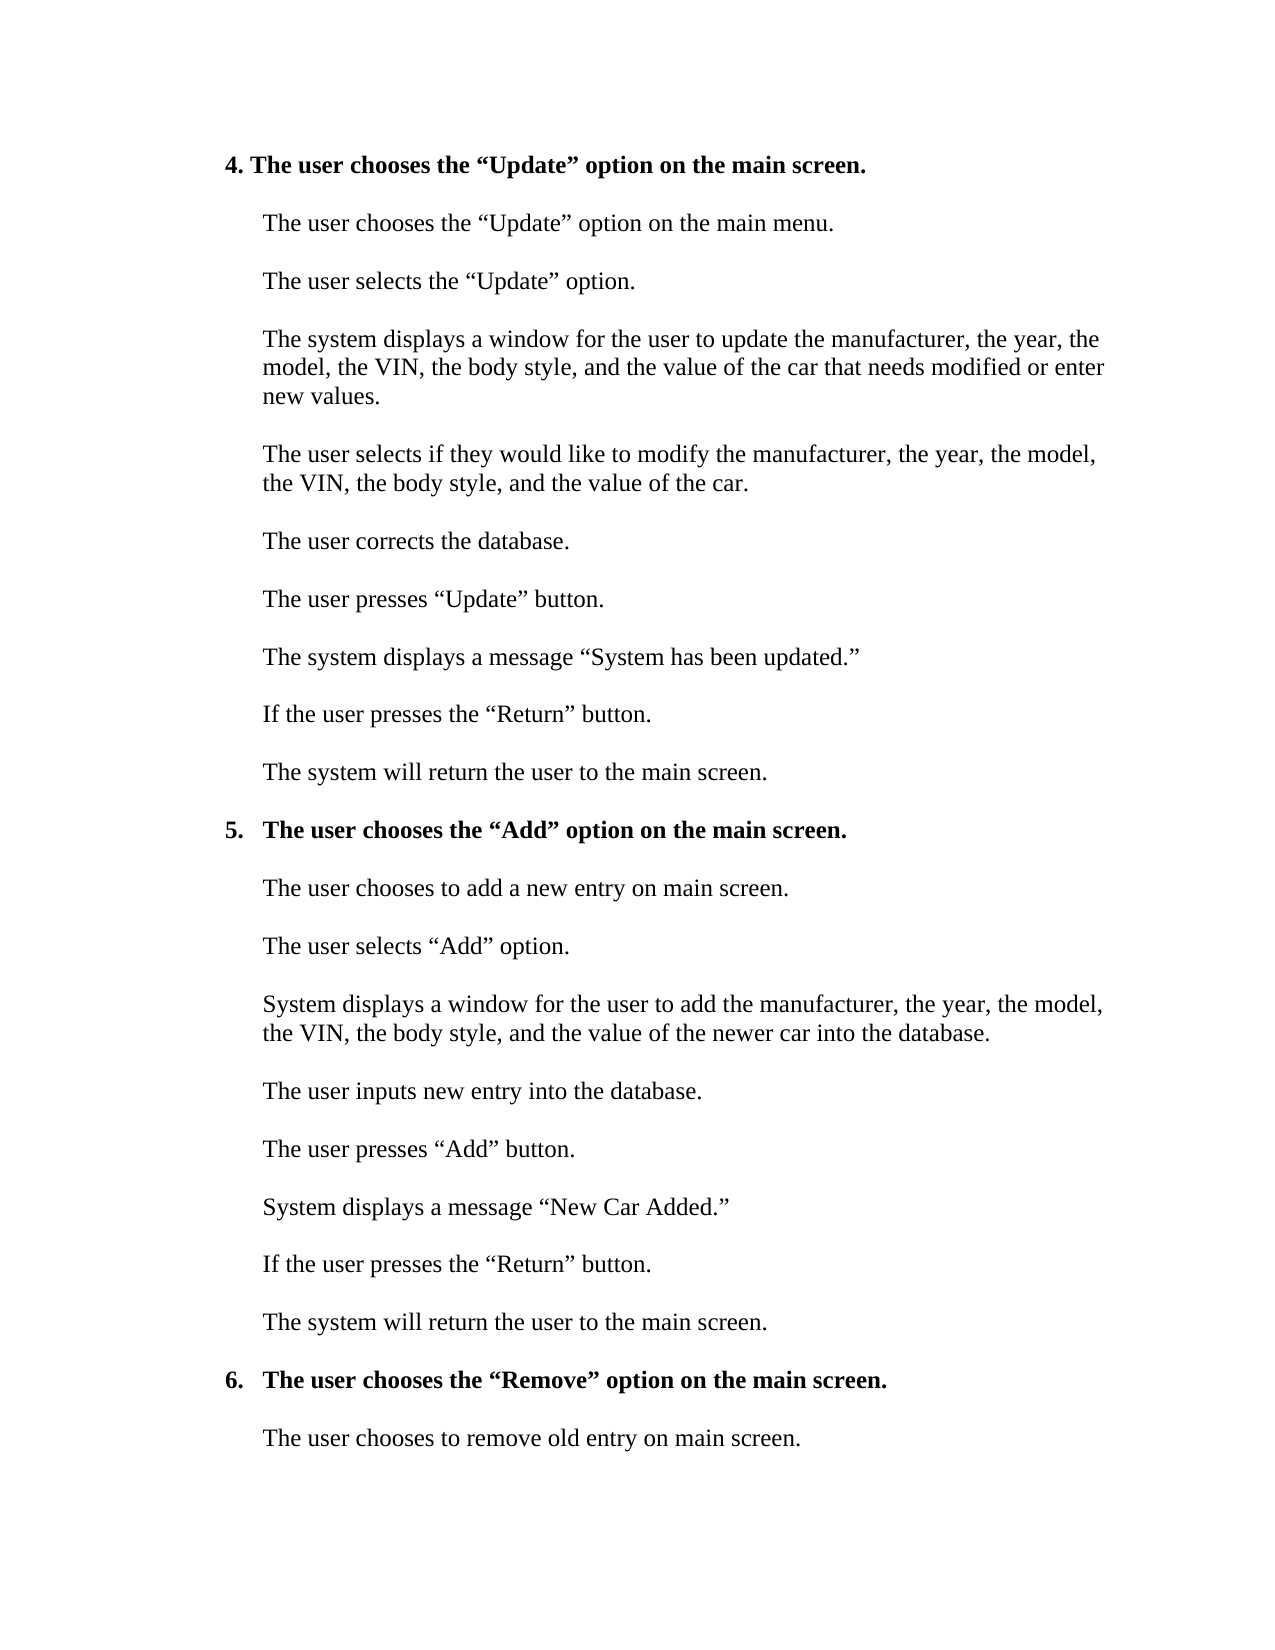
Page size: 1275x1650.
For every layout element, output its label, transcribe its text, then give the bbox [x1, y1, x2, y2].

text The system displays a window for the user to update the manufacturer, the year, the model, the VIN, the body style, and the value of the car that needs modified or enter new values. [262, 324, 1125, 410]
text System displays a window for the user to add the manufacturer, the year, the model, the VIN, the body style, and the value of the newer car into the database. [262, 989, 1125, 1047]
text The user selects if they would like to modify the manufacturer, the year, the model, the VIN, the body style, and the value of the car. [262, 439, 1125, 497]
text If the user presses the “Return” button. [262, 1249, 1125, 1278]
list The user chooses the “Add” option on the main screen. [225, 815, 1125, 844]
text The user selects the “Update” option. [262, 266, 1125, 294]
text If the user presses the “Return” button. [262, 699, 1125, 728]
text The user chooses the “Update” option on the main menu. [262, 208, 1125, 237]
text The system will return the user to the main screen. [262, 1307, 1125, 1336]
text The user chooses to remove old entry on main screen. [262, 1423, 1125, 1452]
text The user inputs new entry into the database. [262, 1076, 1125, 1104]
text The system will return the user to the main screen. [262, 757, 1125, 786]
list The user chooses the “Remove” option on the main screen. [225, 1365, 1125, 1394]
text The user selects “Add” option. [262, 931, 1125, 960]
text The user corrects the database. [262, 526, 1125, 554]
text The user chooses to add a new entry on main screen. [262, 873, 1125, 902]
text The system displays a message “System has been updated.” [262, 642, 1125, 670]
text System displays a message “New Car Added.” [262, 1192, 1125, 1220]
text The user presses “Add” button. [262, 1134, 1125, 1162]
text 4. The user chooses the “Update” option on the main screen. [150, 150, 1125, 179]
text The user presses “Update” button. [262, 584, 1125, 612]
